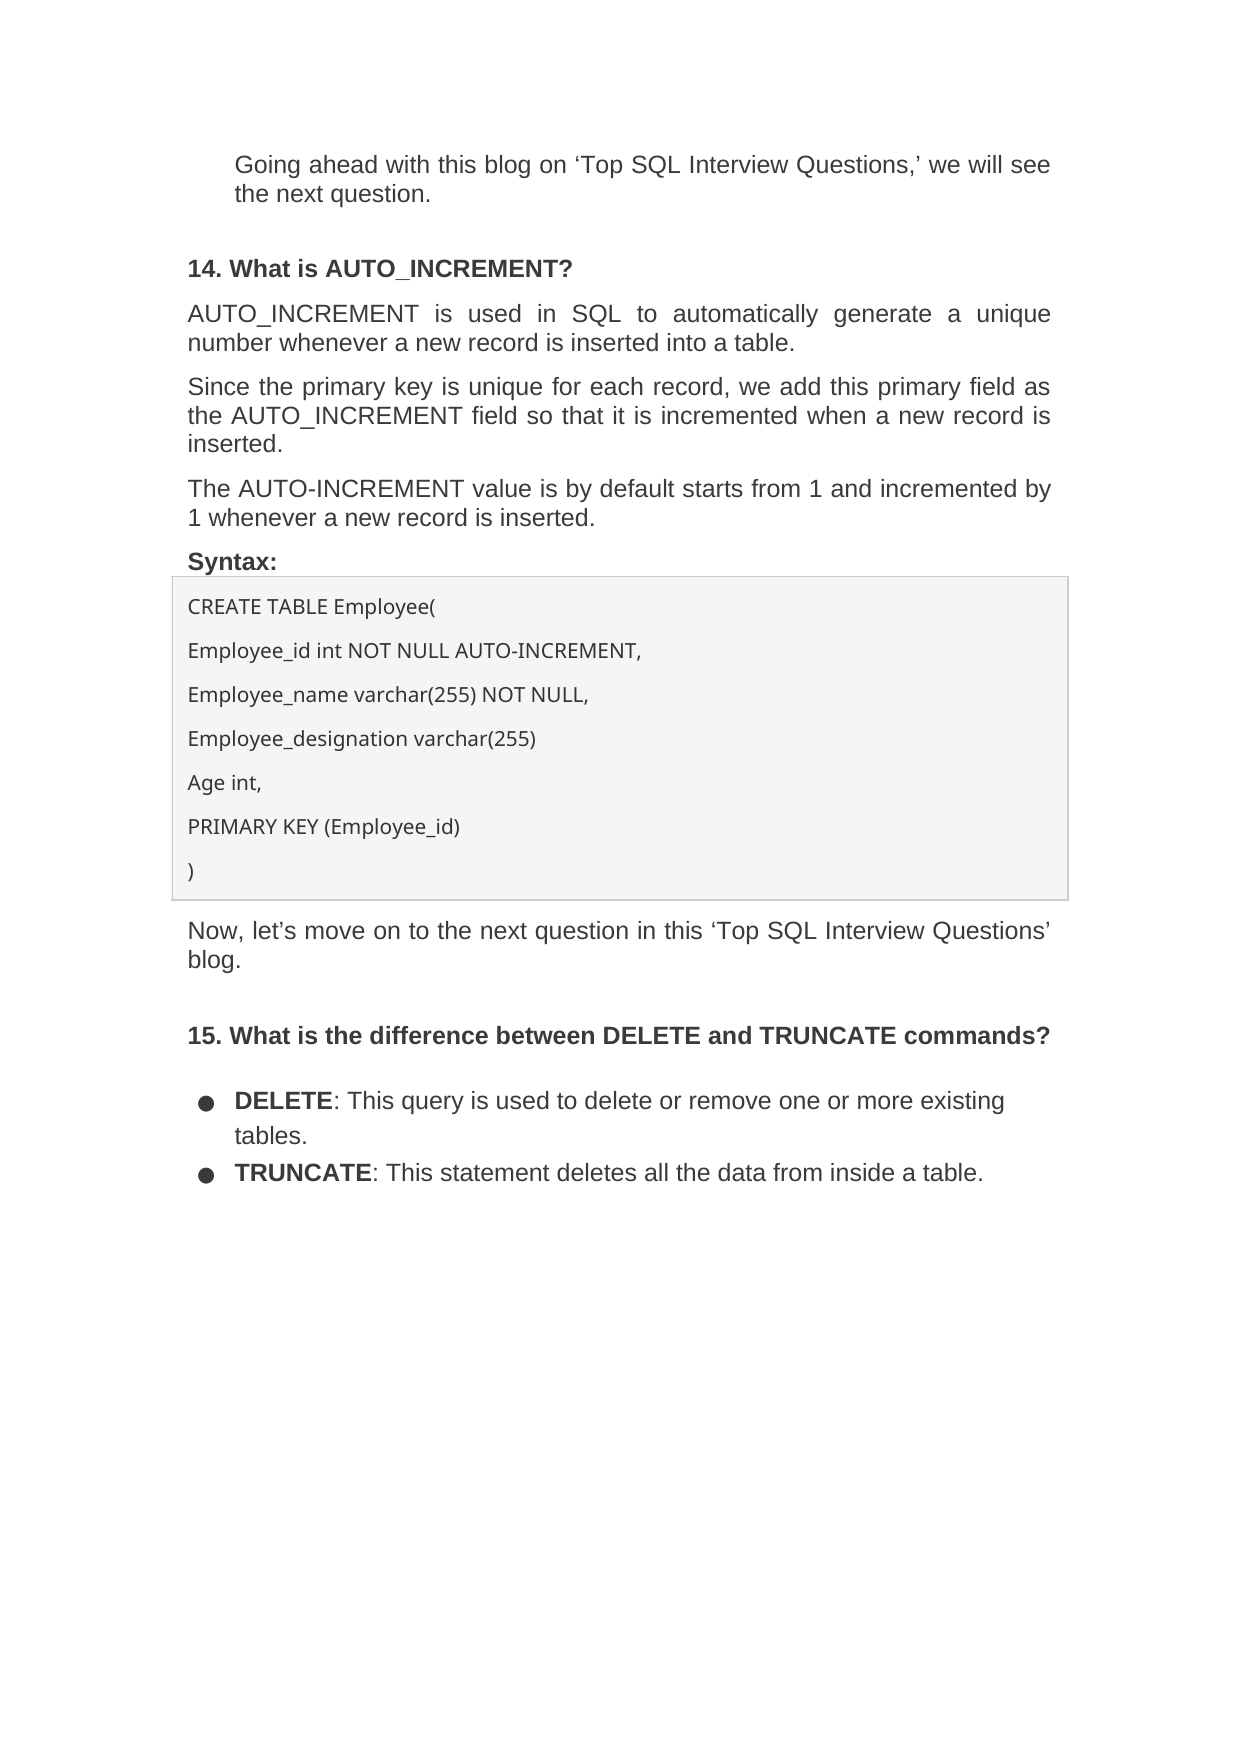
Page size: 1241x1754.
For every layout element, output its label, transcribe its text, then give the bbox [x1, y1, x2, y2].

text AUTO_INCREMENT is used in SQL to automatically generate a unique number whenever a new record is inserted into a table. [187, 299, 1053, 356]
text Employee_id int NOT NULL AUTO-INCREMENT, [173, 620, 1067, 664]
list DELETE: This query is used to delete or remove one or more existing tables. [197, 1079, 1053, 1150]
list TRUNCATE: This statement deletes all the data from inside a table. [197, 1150, 1053, 1193]
text CREATE TABLE Employee( [173, 577, 1067, 620]
text Employee_name varchar(255) NOT NULL, [173, 664, 1067, 708]
text 14. What is AUTO_INCREMENT? [187, 254, 1053, 283]
text Going ahead with this blog on ‘Top SQL Interview Questions,’ we will see the next question. [234, 150, 1053, 207]
text Now, let’s move on to the next question in this ‘Top SQL Interview Questions’ blog. [187, 916, 1053, 974]
text Age int, [173, 752, 1067, 796]
text Since the primary key is unique for each record, we add this primary field as the AUTO_INCREMENT field so that it is incremented when a new record is inserted. [187, 372, 1053, 458]
text 15. What is the difference between DELETE and TRUNCATE commands? [187, 1021, 1053, 1049]
text The AUTO-INCREMENT value is by default starts from 1 and incremented by 1 whenever a new record is inserted. [187, 474, 1053, 531]
text Syntax: [187, 547, 1053, 576]
text Employee_designation varchar(255) [173, 708, 1067, 752]
text ) [173, 840, 1067, 899]
text PRIMARY KEY (Employee_id) [173, 796, 1067, 840]
